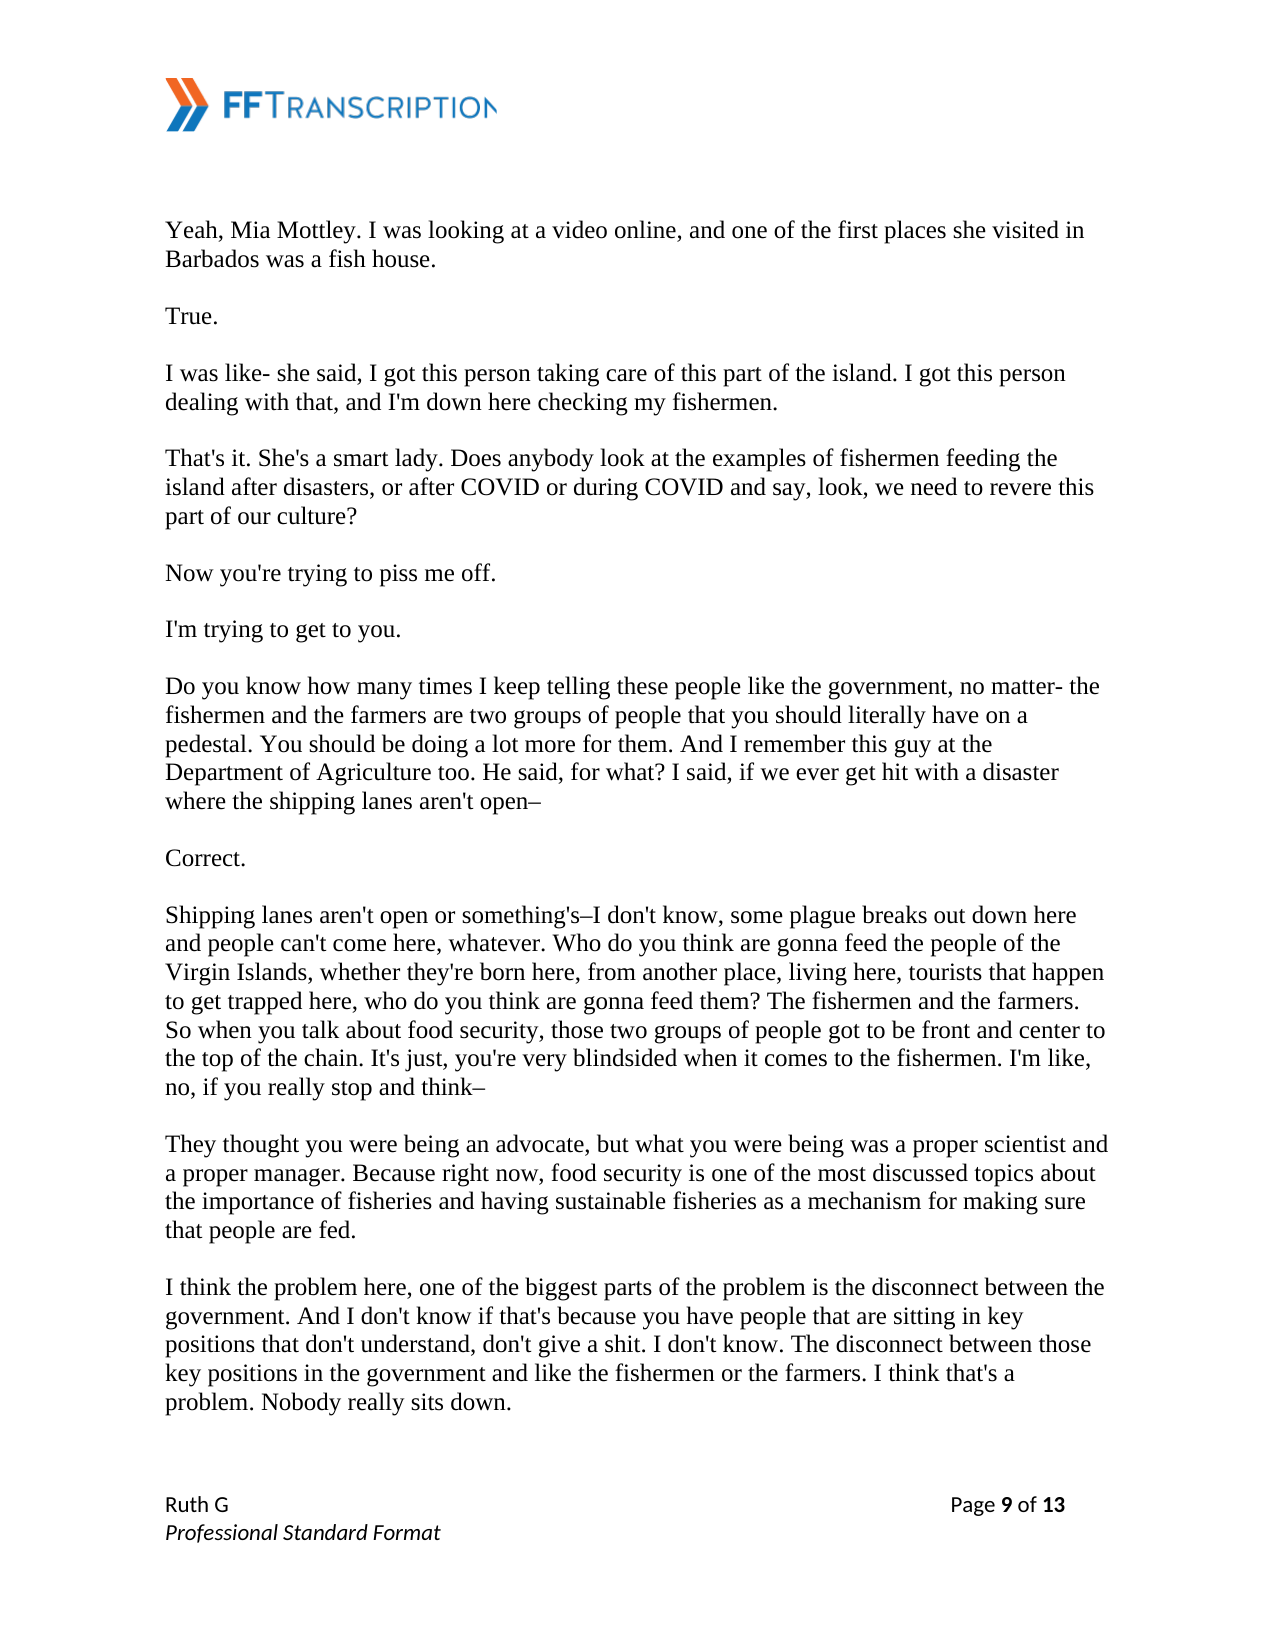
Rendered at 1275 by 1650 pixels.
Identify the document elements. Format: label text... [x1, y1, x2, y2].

text I think the problem here, one of the biggest parts of the problem is the disconnect between the government. And I don't know if that's because you have people that are sitting in key positions that don't understand, don't give a shit. I don't know. The disconnect between those key positions in the government and like the fishermen or the farmers. I think that's a problem. Nobody really sits down. [165, 1272, 1110, 1416]
text Yeah, Mia Mottley. I was looking at a video online, and one of the first places she visited in Barbados was a fish house. [165, 216, 1110, 273]
text I'm trying to get to you. [165, 614, 1110, 643]
text I was like- she said, I got this person taking care of this part of the island. I got this person dealing with that, and I'm down here checking my fishermen. [165, 358, 1110, 415]
text That's it. She's a smart lady. Does anybody look at the examples of fishermen feeding the island after disasters, or after COVID or during COVID and say, look, we need to revere this part of our culture? [165, 443, 1110, 529]
text Correct. [165, 843, 1110, 872]
text True. [165, 301, 1110, 330]
picture [165, 78, 497, 132]
text Do you know how many times I keep telling these people like the government, no matter- the fishermen and the farmers are two groups of people that you should literally have on a pedestal. You should be doing a lot more for them. And I remember this guy at the Department of Agriculture too. He said, for what? I said, if we ever get hit with a disaster where the shipping lanes aren't open– [165, 671, 1110, 815]
text Shipping lanes aren't open or something's–I don't know, some plague breaks out down here and people can't come here, whatever. Who do you think are gonna feed the people of the Virgin Islands, whether they're born here, from another place, living here, tourists that happen to get trapped here, who do you think are gonna feed them? The fishermen and the farmers. So when you talk about food security, those two groups of people got to be front and center to the top of the chain. It's just, you're very blindsided when it comes to the fishermen. I'm like, no, if you really stop and think– [165, 900, 1110, 1101]
text Now you're trying to piss me off. [165, 558, 1110, 586]
text They thought you were being an advocate, but what you were being was a proper scientist and a proper manager. Because right now, food security is one of the most discussed topics about the importance of fisheries and having sustainable fisheries as a mechanism for making sure that people are fed. [165, 1129, 1110, 1244]
